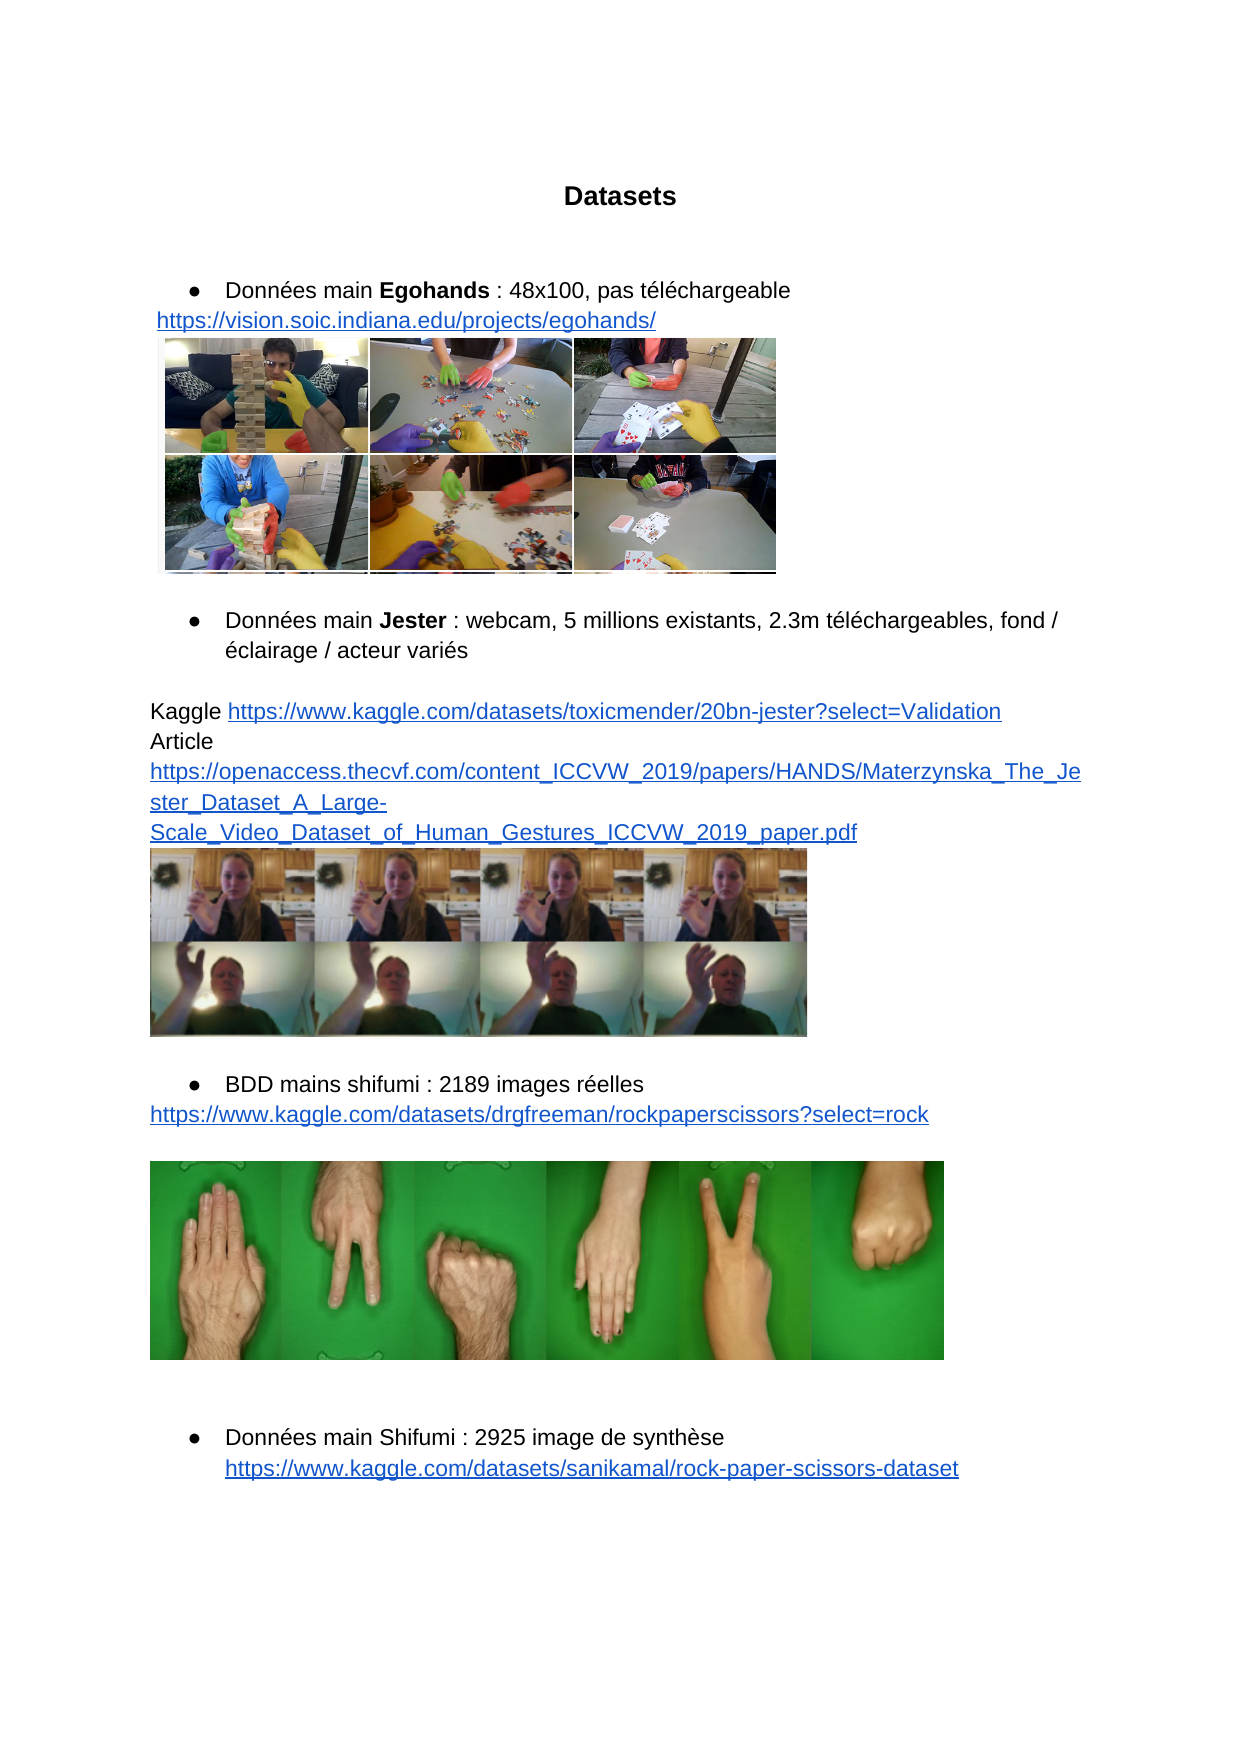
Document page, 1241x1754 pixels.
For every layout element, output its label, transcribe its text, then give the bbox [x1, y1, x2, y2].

text Kaggle https://www.kaggle.com/datasets/toxicmender/20bn-jester?select=Validation [150, 698, 1090, 724]
picture [150, 1161, 944, 1360]
text https://www.kaggle.com/datasets/drgfreeman/rockpaperscissors?select=rock [150, 1101, 1090, 1127]
picture [150, 848, 808, 1037]
list Données main Shifumi : 2925 image de synthèse https://www.kaggle.com/datasets/sanikamal/rock-paper-scissors-dataset [187, 1424, 1090, 1481]
text https://vision.soic.indiana.edu/projects/egohands/ [150, 307, 1090, 333]
text Datasets [150, 180, 1090, 211]
text Article https://openaccess.thecvf.com/content_ICCVW_2019/papers/HANDS/Materzynska_The_Jester_Dataset_A_Large-Scale_Video_Dataset_of_Human_Gestures_ICCVW_2019_paper.pdf [150, 728, 1090, 845]
list Données main Egohands : 48x100, pas téléchargeable [187, 277, 1090, 303]
list Données main Jester : webcam, 5 millions existants, 2.3m téléchargeables, fond / éclairage / acteur variés [187, 607, 1090, 664]
list BDD mains shifumi : 2189 images réelles [187, 1071, 1090, 1097]
picture [150, 337, 776, 574]
